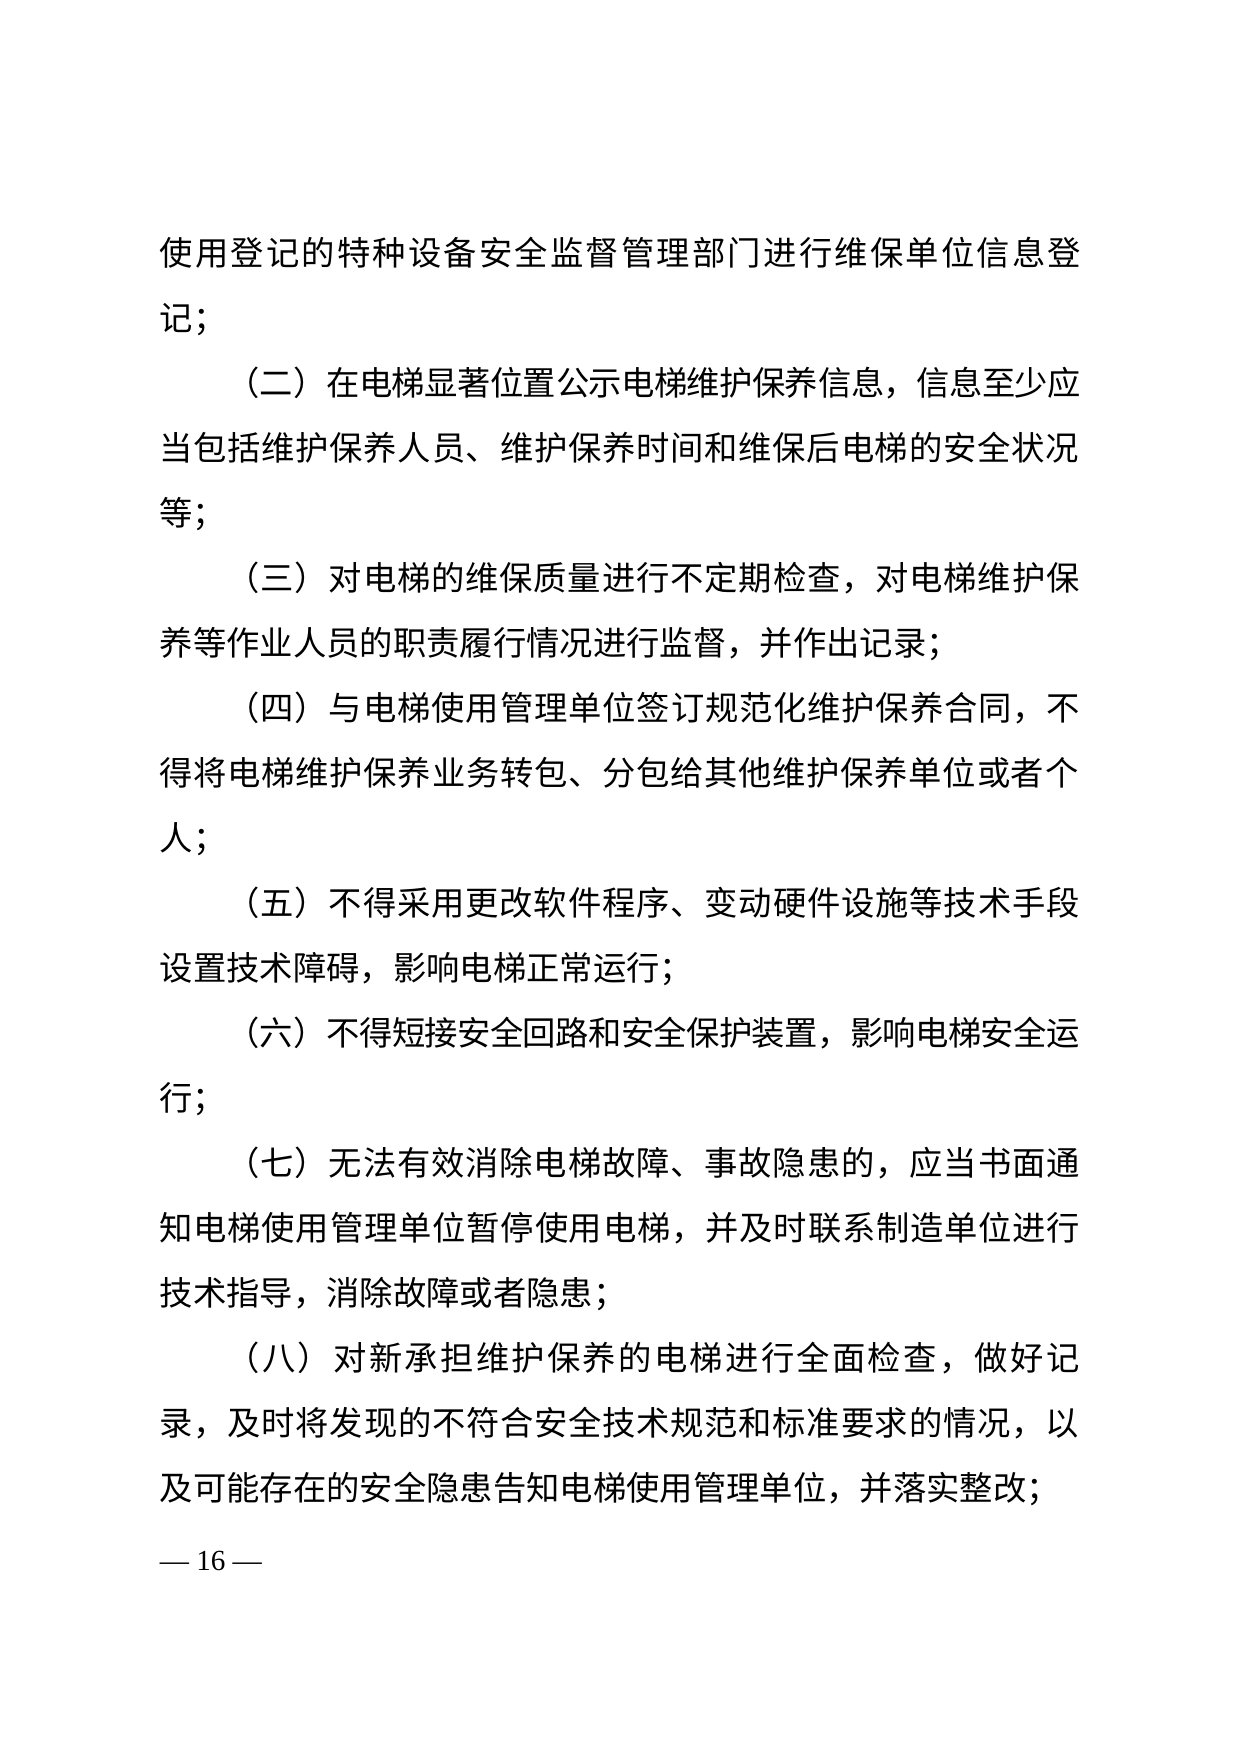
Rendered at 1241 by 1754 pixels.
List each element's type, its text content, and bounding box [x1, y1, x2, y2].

text （八）对新承担维护保养的电梯进行全面检查，做好记录，及时将发现的不符合安全技术规范和标准要求的情况，以及可能存在的安全隐患告知电梯使用管理单位，并落实整改； [159, 1332, 1081, 1527]
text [159, 227, 1081, 357]
text （六）不得短接安全回路和安全保护装置，影响电梯安全运行； [159, 1007, 1081, 1137]
text （二）在电梯显著位置公示电梯维护保养信息，信息至少应当包括维护保养人员、维护保养时间和维保后电梯的安全状况等； [159, 357, 1081, 552]
text （七）无法有效消除电梯故障、事故隐患的，应当书面通知电梯使用管理单位暂停使用电梯，并及时联系制造单位进行技术指导，消除故障或者隐患； [159, 1137, 1081, 1332]
text （四）与电梯使用管理单位签订规范化维护保养合同，不得将电梯维护保养业务转包、分包给其他维护保养单位或者个人； [159, 682, 1081, 877]
text （五）不得采用更改软件程序、变动硬件设施等技术手段设置技术障碍，影响电梯正常运行； [159, 877, 1081, 1007]
text （三）对电梯的维保质量进行不定期检查，对电梯维护保养等作业人员的职责履行情况进行监督，并作出记录； [159, 552, 1081, 682]
